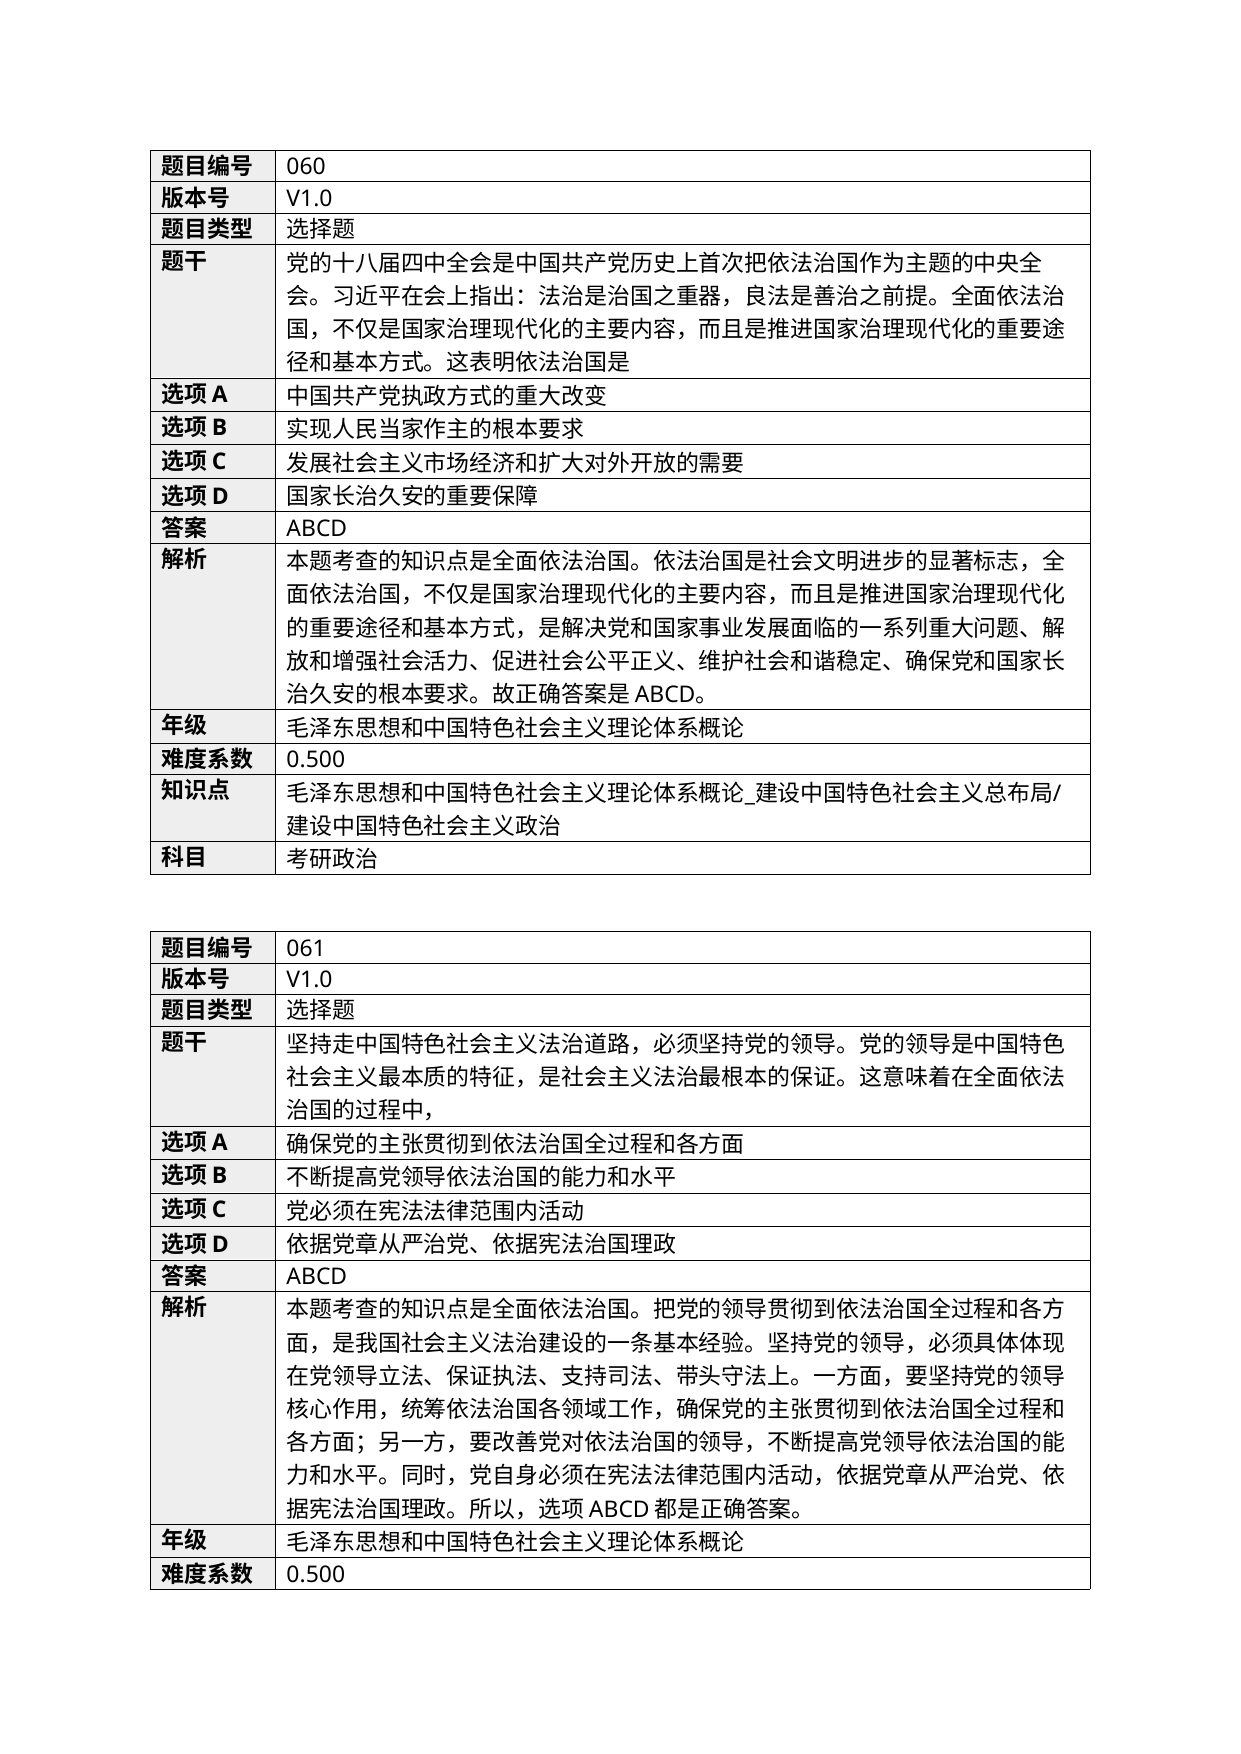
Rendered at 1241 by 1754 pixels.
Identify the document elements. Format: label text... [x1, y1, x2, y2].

table_cell ABCD [276, 512, 1090, 543]
table_cell 年级 [151, 1525, 275, 1557]
table_header 061 [276, 932, 1090, 963]
table_cell 选项D [151, 479, 275, 511]
table_cell 本题考查的知识点是全面依法治国。依法治国是社会文明进步的显著标志，全面依法治国，不仅是国家治理现代化的主要内容，而且是推进国家治理现代化的重要途径和基本方式，是解决党和国家事业发展面临的一系列重大问题、解放和增强社会活力、促进社会公平正义、维护社会和谐稳定、确保党和国家长治久安的根本要求。故正确答案是ABCD。 [276, 544, 1090, 709]
table_cell 科目 [151, 842, 275, 874]
table_cell 选择题 [276, 995, 1090, 1026]
table_cell 选项C [151, 1194, 275, 1226]
table_cell 发展社会主义市场经济和扩大对外开放的需要 [276, 445, 1090, 478]
table_cell 0.500 [276, 744, 1090, 774]
table_cell 题干 [151, 245, 275, 377]
table_cell 题目类型 [151, 214, 275, 244]
table_cell 答案 [151, 512, 275, 543]
table_cell 毛泽东思想和中国特色社会主义理论体系概论 [276, 710, 1090, 743]
table_header 题目编号 [151, 151, 275, 181]
table_cell 解析 [151, 544, 275, 709]
table_cell 党必须在宪法法律范围内活动 [276, 1194, 1090, 1226]
table_cell 0.500 [276, 1558, 1090, 1589]
table_cell 国家长治久安的重要保障 [276, 479, 1090, 511]
table_cell 毛泽东思想和中国特色社会主义理论体系概论_建设中国特色社会主义总布局/建设中国特色社会主义政治 [276, 775, 1090, 841]
table_cell 答案 [151, 1261, 275, 1291]
table_cell 考研政治 [276, 842, 1090, 874]
table_cell 版本号 [151, 182, 275, 213]
table_cell 选项D [151, 1227, 275, 1259]
table_cell 难度系数 [151, 1558, 275, 1589]
table_cell 依据党章从严治党、依据宪法治国理政 [276, 1227, 1090, 1259]
table_cell 确保党的主张贯彻到依法治国全过程和各方面 [276, 1127, 1090, 1159]
table_cell 实现人民当家作主的根本要求 [276, 412, 1090, 444]
table_cell 年级 [151, 710, 275, 743]
table_cell 题干 [151, 1027, 275, 1126]
table_cell 知识点 [151, 775, 275, 841]
table_cell 难度系数 [151, 744, 275, 774]
table_cell 不断提高党领导依法治国的能力和水平 [276, 1160, 1090, 1192]
table_cell 坚持走中国特色社会主义法治道路，必须坚持党的领导。党的领导是中国特色社会主义最本质的特征，是社会主义法治最根本的保证。这意味着在全面依法治国的过程中， [276, 1027, 1090, 1126]
table_cell 解析 [151, 1292, 275, 1524]
table_header 060 [276, 151, 1090, 181]
table_cell 本题考查的知识点是全面依法治国。把党的领导贯彻到依法治国全过程和各方面，是我国社会主义法治建设的一条基本经验。坚持党的领导，必须具体体现在党领导立法、保证执法、支持司法、带头守法上。一方面，要坚持党的领导核心作用，统筹依法治国各领域工作，确保党的主张贯彻到依法治国全过程和各方面；另一方，要改善党对依法治国的领导，不断提高党领导依法治国的能力和水平。同时，党自身必须在宪法法律范围内活动，依据党章从严治党、依据宪法治国理政。所以，选项ABCD都是正确答案。 [276, 1292, 1090, 1524]
table_cell 选项A [151, 1127, 275, 1159]
table_cell 选择题 [276, 214, 1090, 244]
table_cell 选项B [151, 412, 275, 444]
table_cell ABCD [276, 1261, 1090, 1291]
table_cell 选项C [151, 445, 275, 478]
table_cell V1.0 [276, 182, 1090, 213]
table_cell 选项B [151, 1160, 275, 1192]
table_cell 选项A [151, 379, 275, 411]
table_cell 党的十八届四中全会是中国共产党历史上首次把依法治国作为主题的中央全会。习近平在会上指出：法治是治国之重器，良法是善治之前提。全面依法治国，不仅是国家治理现代化的主要内容，而且是推进国家治理现代化的重要途径和基本方式。这表明依法治国是 [276, 245, 1090, 377]
table_cell 毛泽东思想和中国特色社会主义理论体系概论 [276, 1525, 1090, 1557]
table_cell 版本号 [151, 964, 275, 994]
table_cell 中国共产党执政方式的重大改变 [276, 379, 1090, 411]
table_cell V1.0 [276, 964, 1090, 994]
table_header 题目编号 [151, 932, 275, 963]
table_cell 题目类型 [151, 995, 275, 1026]
